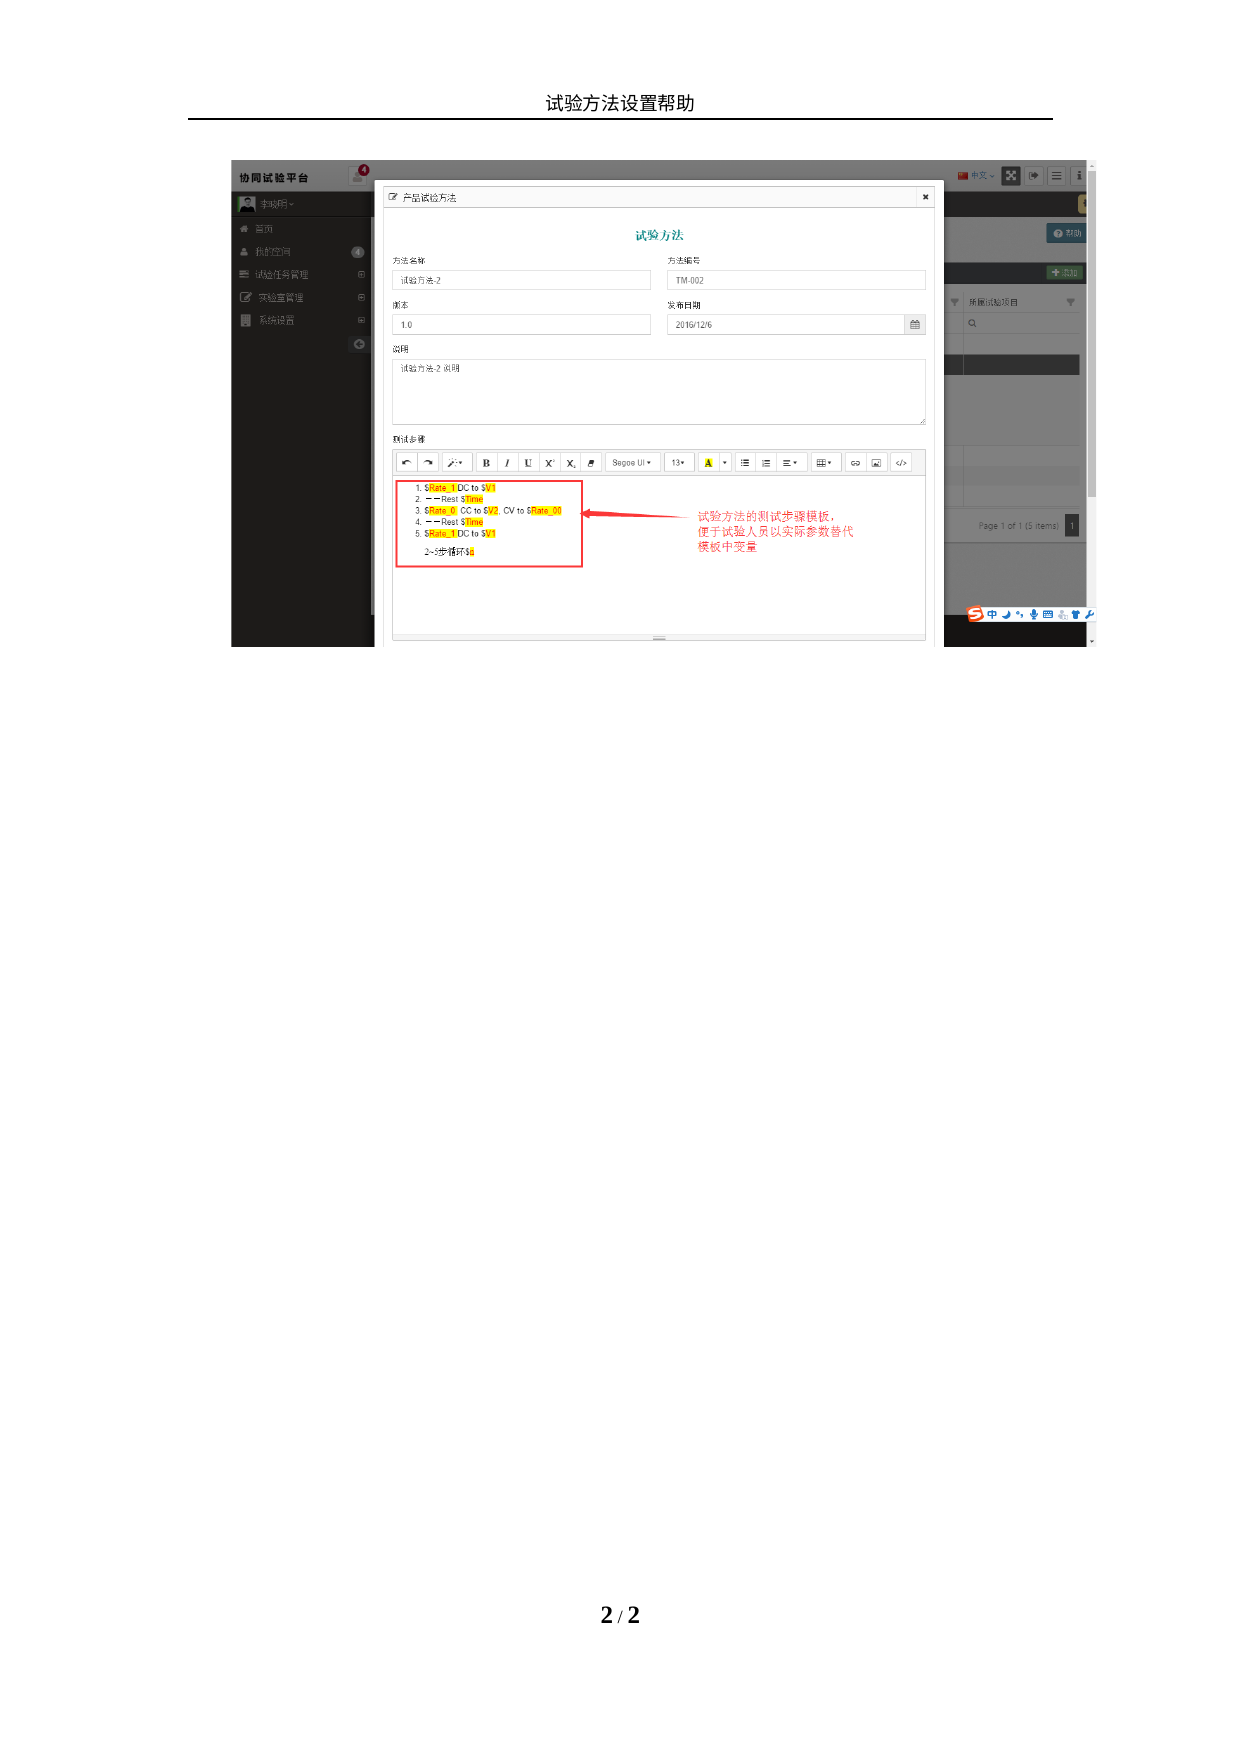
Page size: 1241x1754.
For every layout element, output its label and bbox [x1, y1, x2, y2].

picture [231, 160, 1097, 647]
